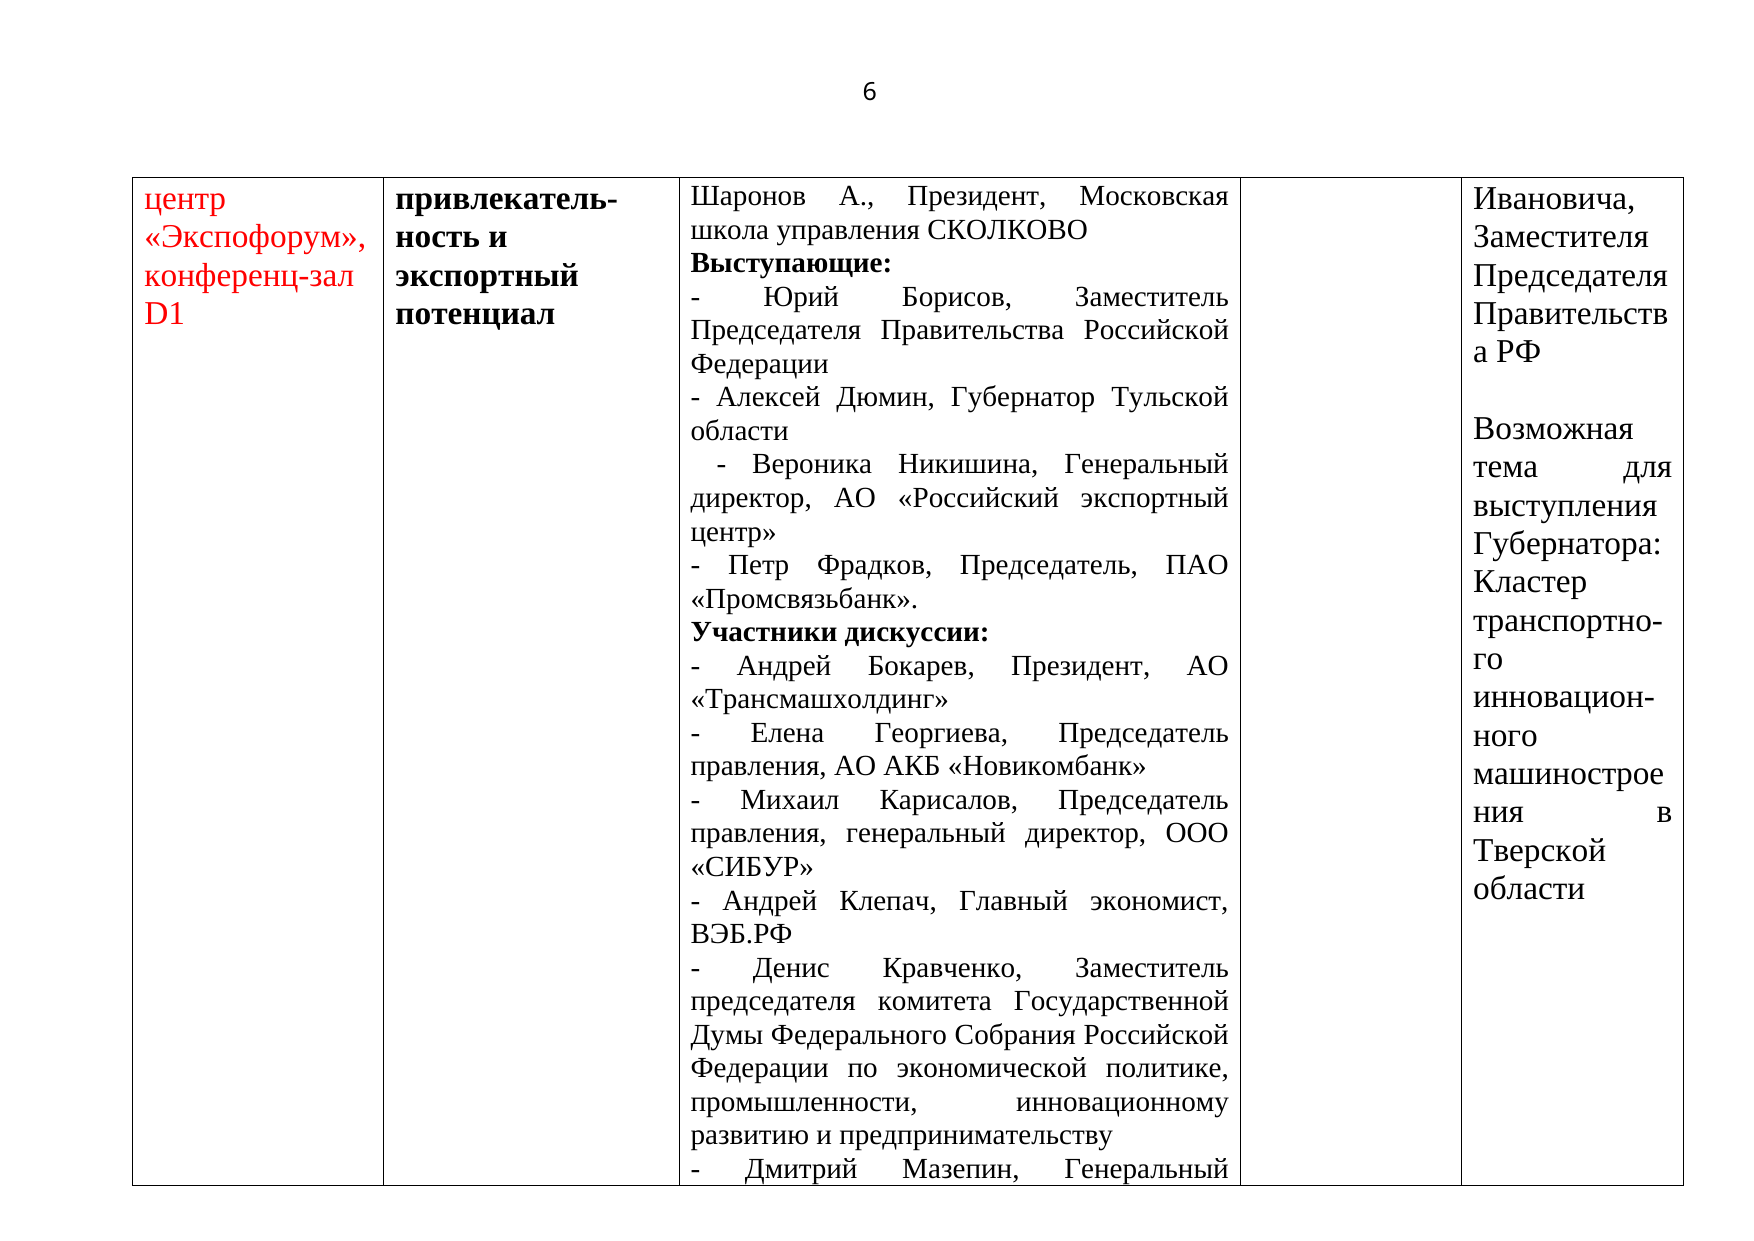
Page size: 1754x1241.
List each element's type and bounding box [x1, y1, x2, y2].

table_cell [1241, 178, 1461, 1184]
table_cell [133, 178, 383, 1184]
table_cell [680, 178, 1240, 1184]
table_cell [1462, 178, 1683, 1184]
table_cell [384, 178, 679, 1184]
